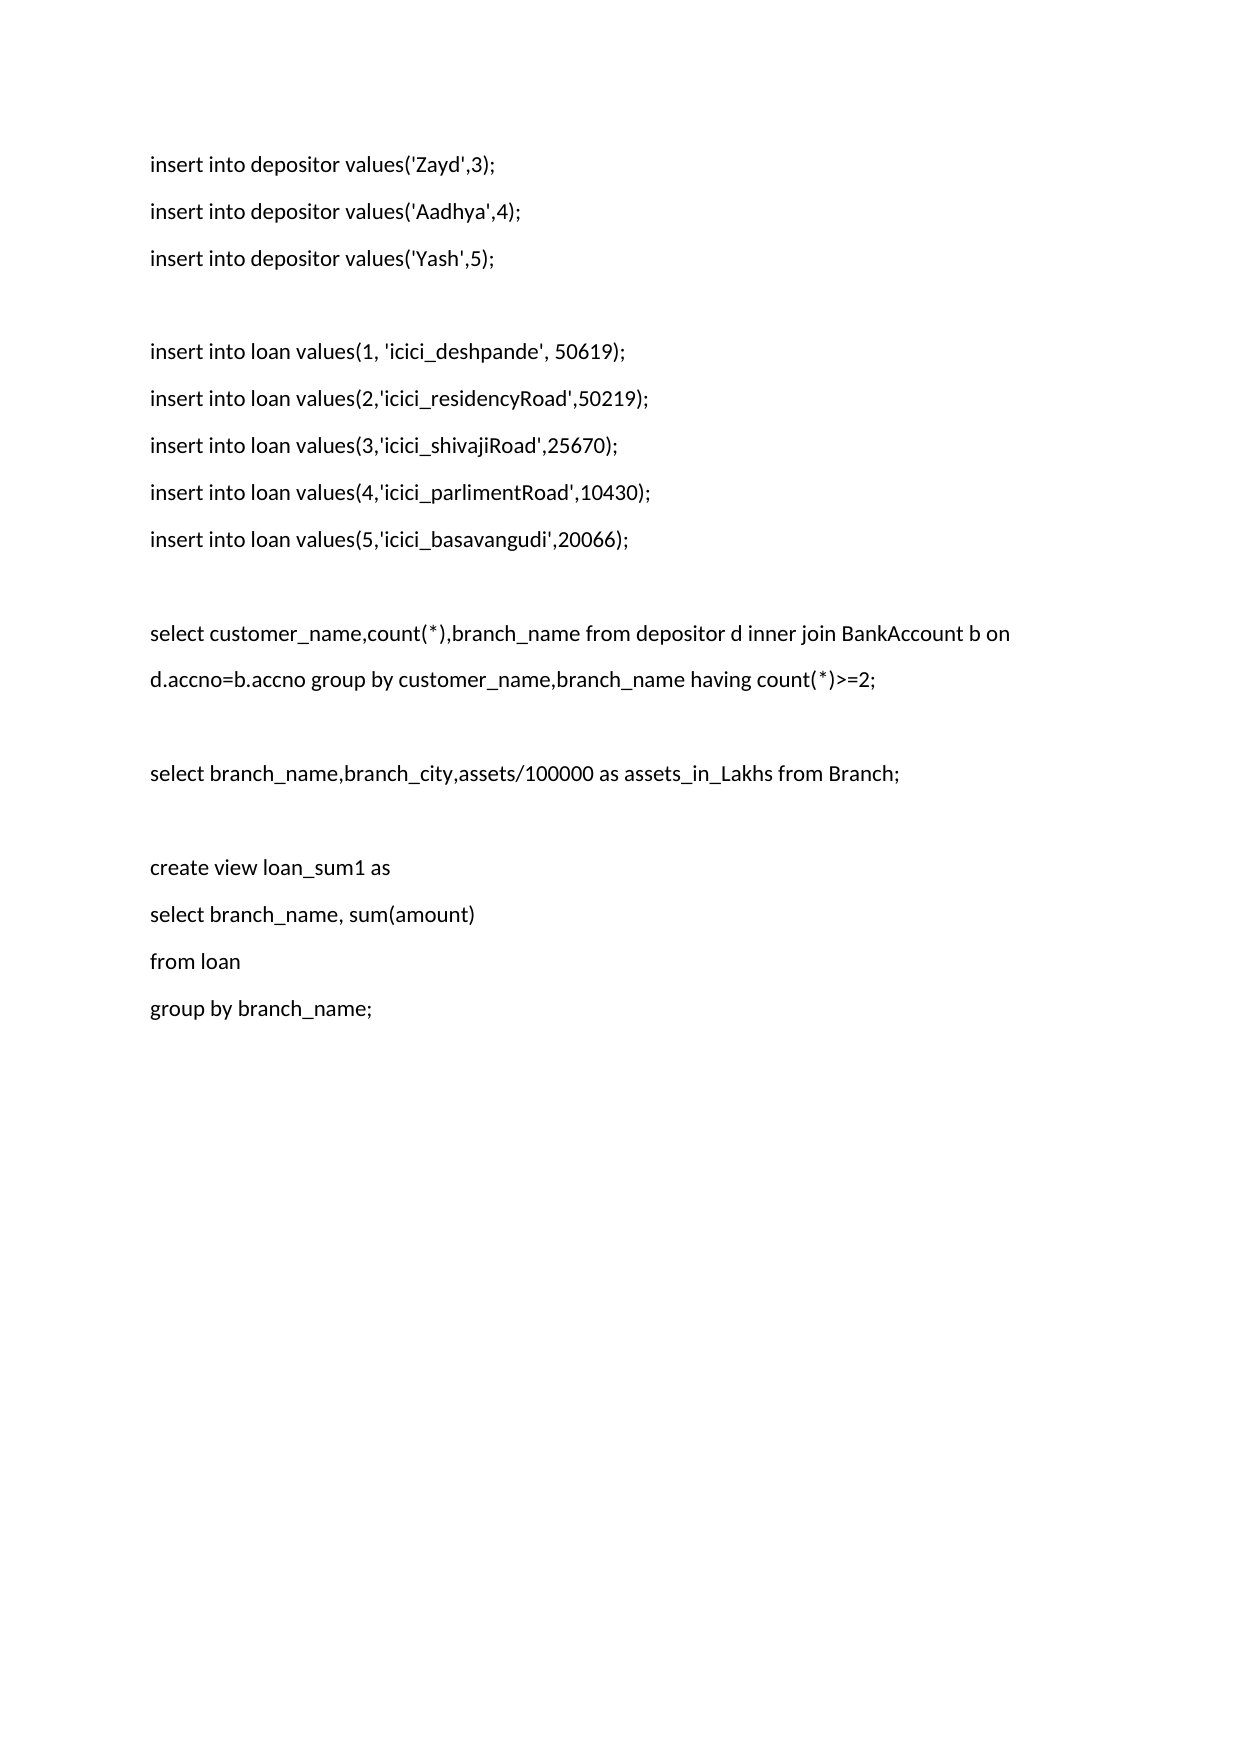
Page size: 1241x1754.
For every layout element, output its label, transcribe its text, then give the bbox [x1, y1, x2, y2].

text d.accno=b.accno group by customer_name,branch_name having count(*)>=2; [150, 666, 1090, 694]
text insert into depositor values('Zayd',3); [150, 150, 1090, 178]
text create view loan_sum1 as [150, 853, 1090, 881]
text select branch_name, sum(amount) [150, 900, 1090, 928]
text select branch_name,branch_city,assets/100000 as assets_in_Lakhs from Branch; [150, 759, 1090, 787]
text insert into loan values(1, 'icici_deshpande', 50619); [150, 337, 1090, 366]
text insert into loan values(5,'icici_basavangudi',20066); [150, 525, 1090, 553]
text insert into depositor values('Yash',5); [150, 244, 1090, 272]
text insert into depositor values('Aadhya',4); [150, 197, 1090, 225]
text insert into loan values(2,'icici_residencyRoad',50219); [150, 384, 1090, 412]
text insert into loan values(4,'icici_parlimentRoad',10430); [150, 478, 1090, 506]
text from loan [150, 947, 1090, 975]
text select customer_name,count(*),branch_name from depositor d inner join BankAccount b on [150, 619, 1090, 647]
text insert into loan values(3,'icici_shivajiRoad',25670); [150, 431, 1090, 459]
text group by branch_name; [150, 994, 1090, 1022]
